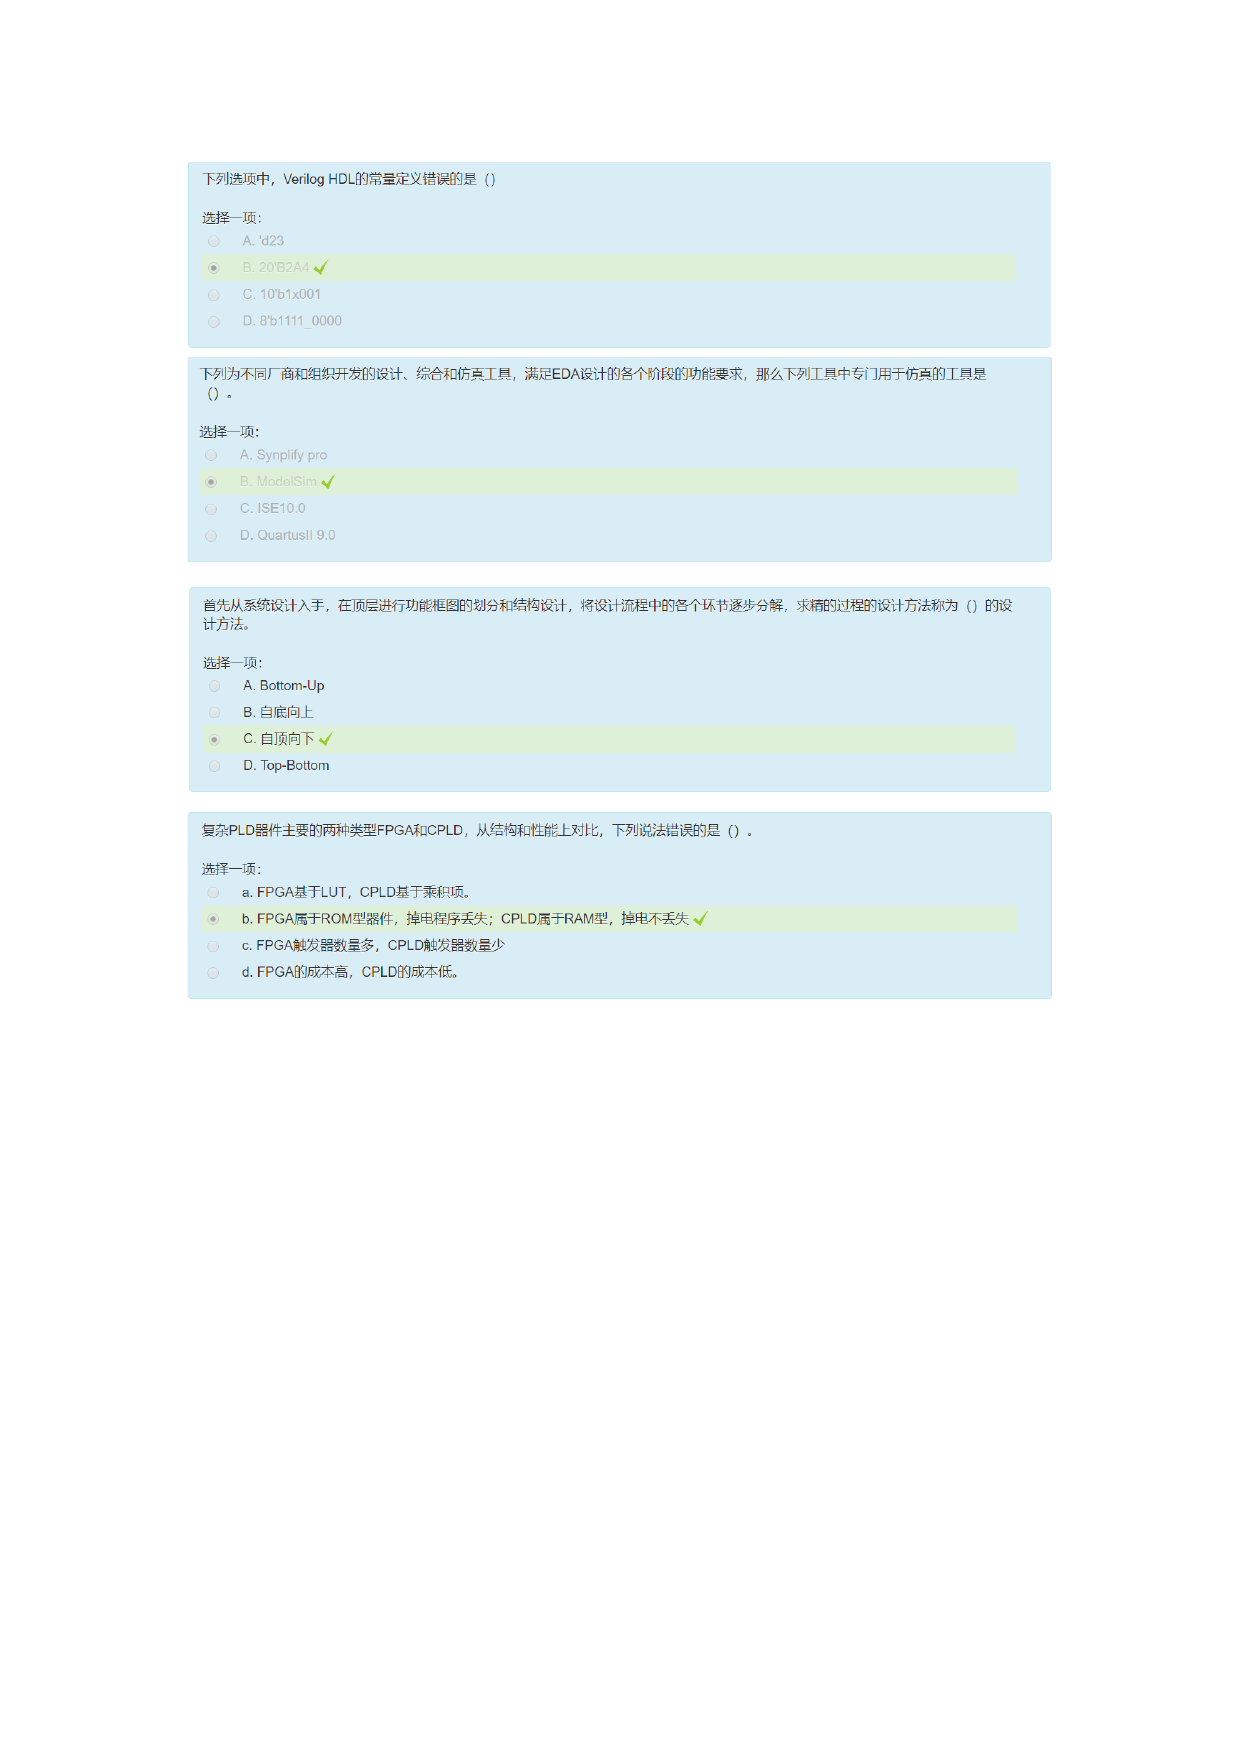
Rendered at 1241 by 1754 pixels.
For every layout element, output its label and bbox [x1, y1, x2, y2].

picture [187, 162, 1053, 349]
picture [187, 584, 1053, 796]
picture [187, 357, 1053, 564]
picture [187, 812, 1053, 1000]
